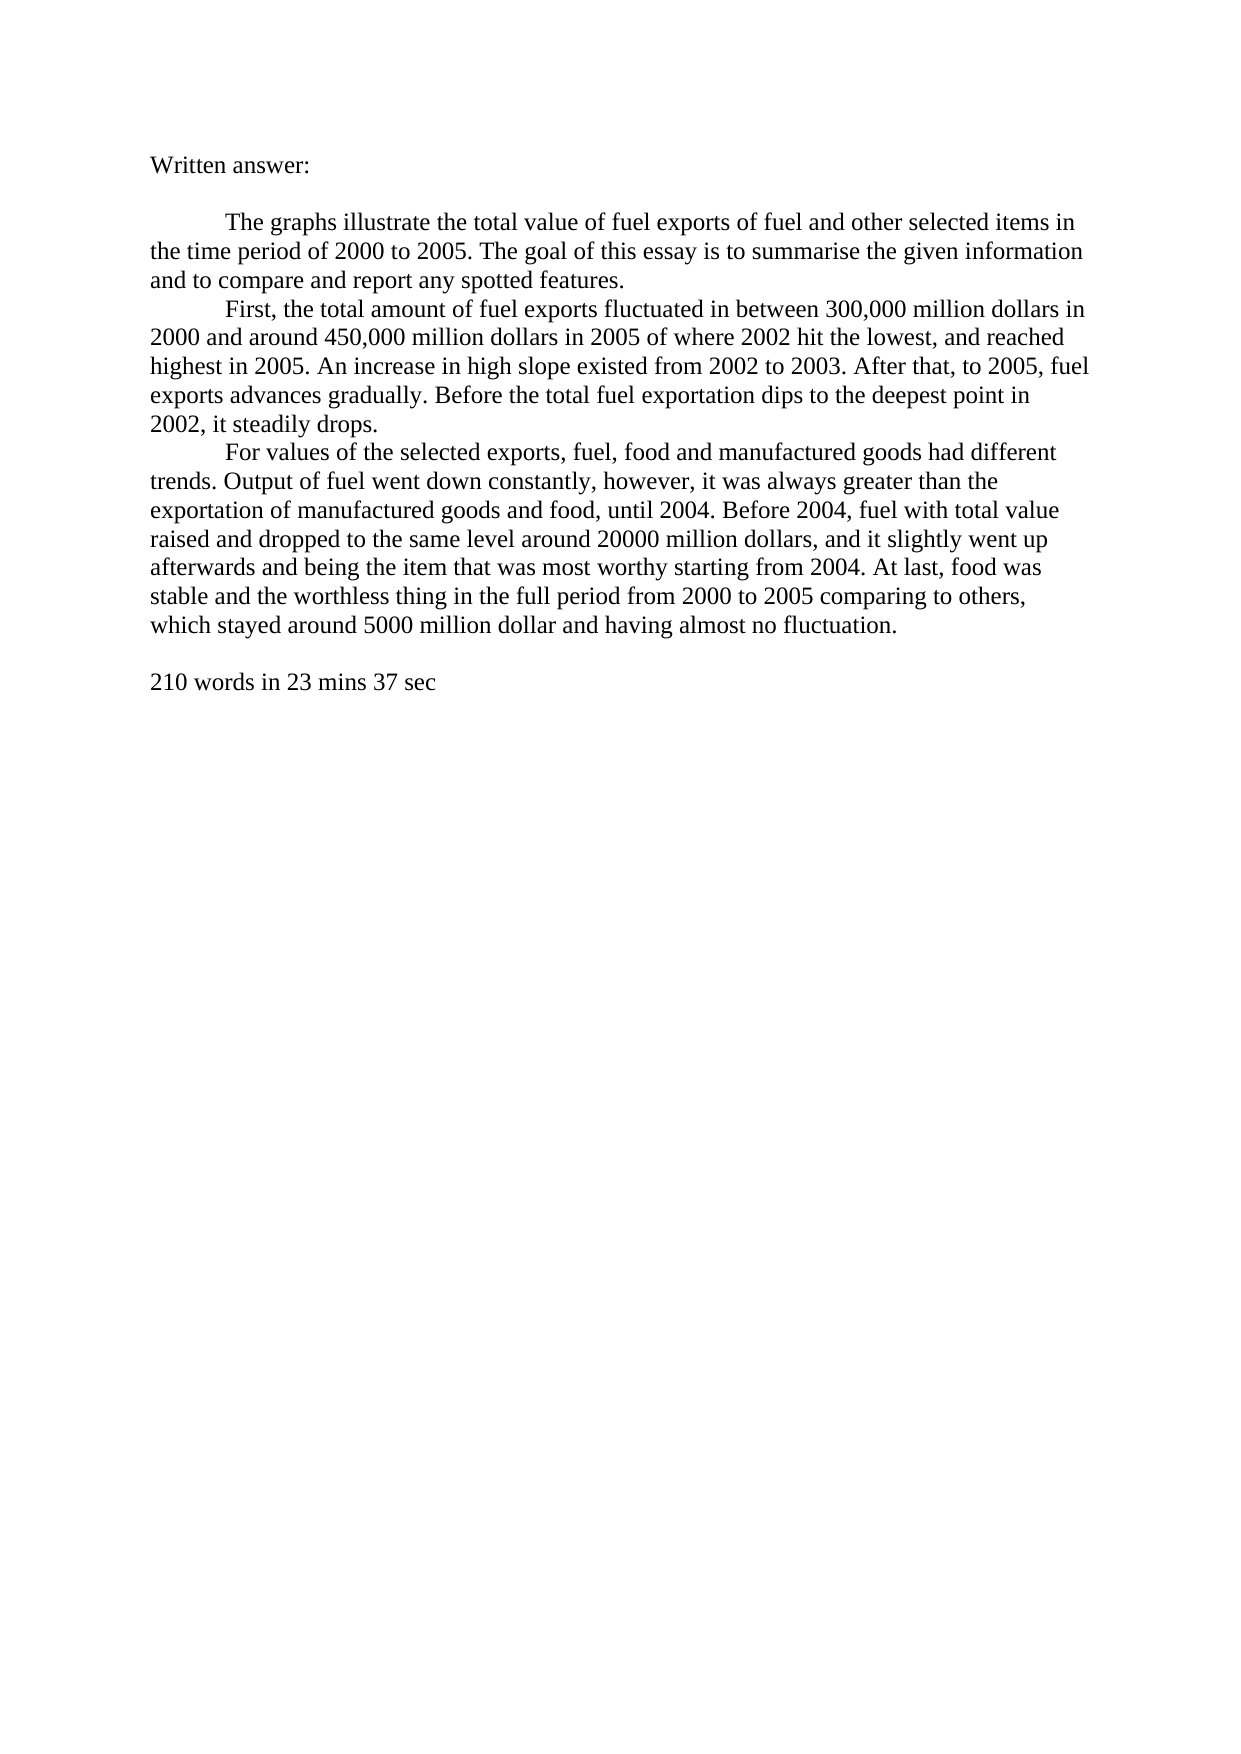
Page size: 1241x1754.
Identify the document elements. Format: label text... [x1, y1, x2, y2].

text 210 words in 23 mins 37 sec [150, 667, 1090, 696]
text Written answer: [150, 150, 1090, 179]
text The graphs illustrate the total value of fuel exports of fuel and other selected items in the time period of 2000 to 2005. The goal of this essay is to summarise the given information and to compare and report any spotted features. [150, 207, 1090, 294]
text First, the total amount of fuel exports fluctuated in between 300,000 million dollars in 2000 and around 450,000 million dollars in 2005 of where 2002 hit the lowest, and reached highest in 2005. An increase in high slope existed from 2002 to 2003. After that, to 2005, fuel exports advances gradually. Before the total fuel exportation dips to the deepest point in 2002, it steadily drops. [150, 294, 1090, 437]
text For values of the selected exports, fuel, food and manufactured goods had different trends. Output of fuel went down constantly, however, it was always greater than the exportation of manufactured goods and food, until 2004. Before 2004, fuel with total value raised and dropped to the same level around 20000 million dollars, and it slightly went up afterwards and being the item that was most worthy starting from 2004. At last, food was stable and the worthless thing in the full period from 2000 to 2005 comparing to others, which stayed around 5000 million dollar and having almost no fluctuation. [150, 437, 1090, 639]
